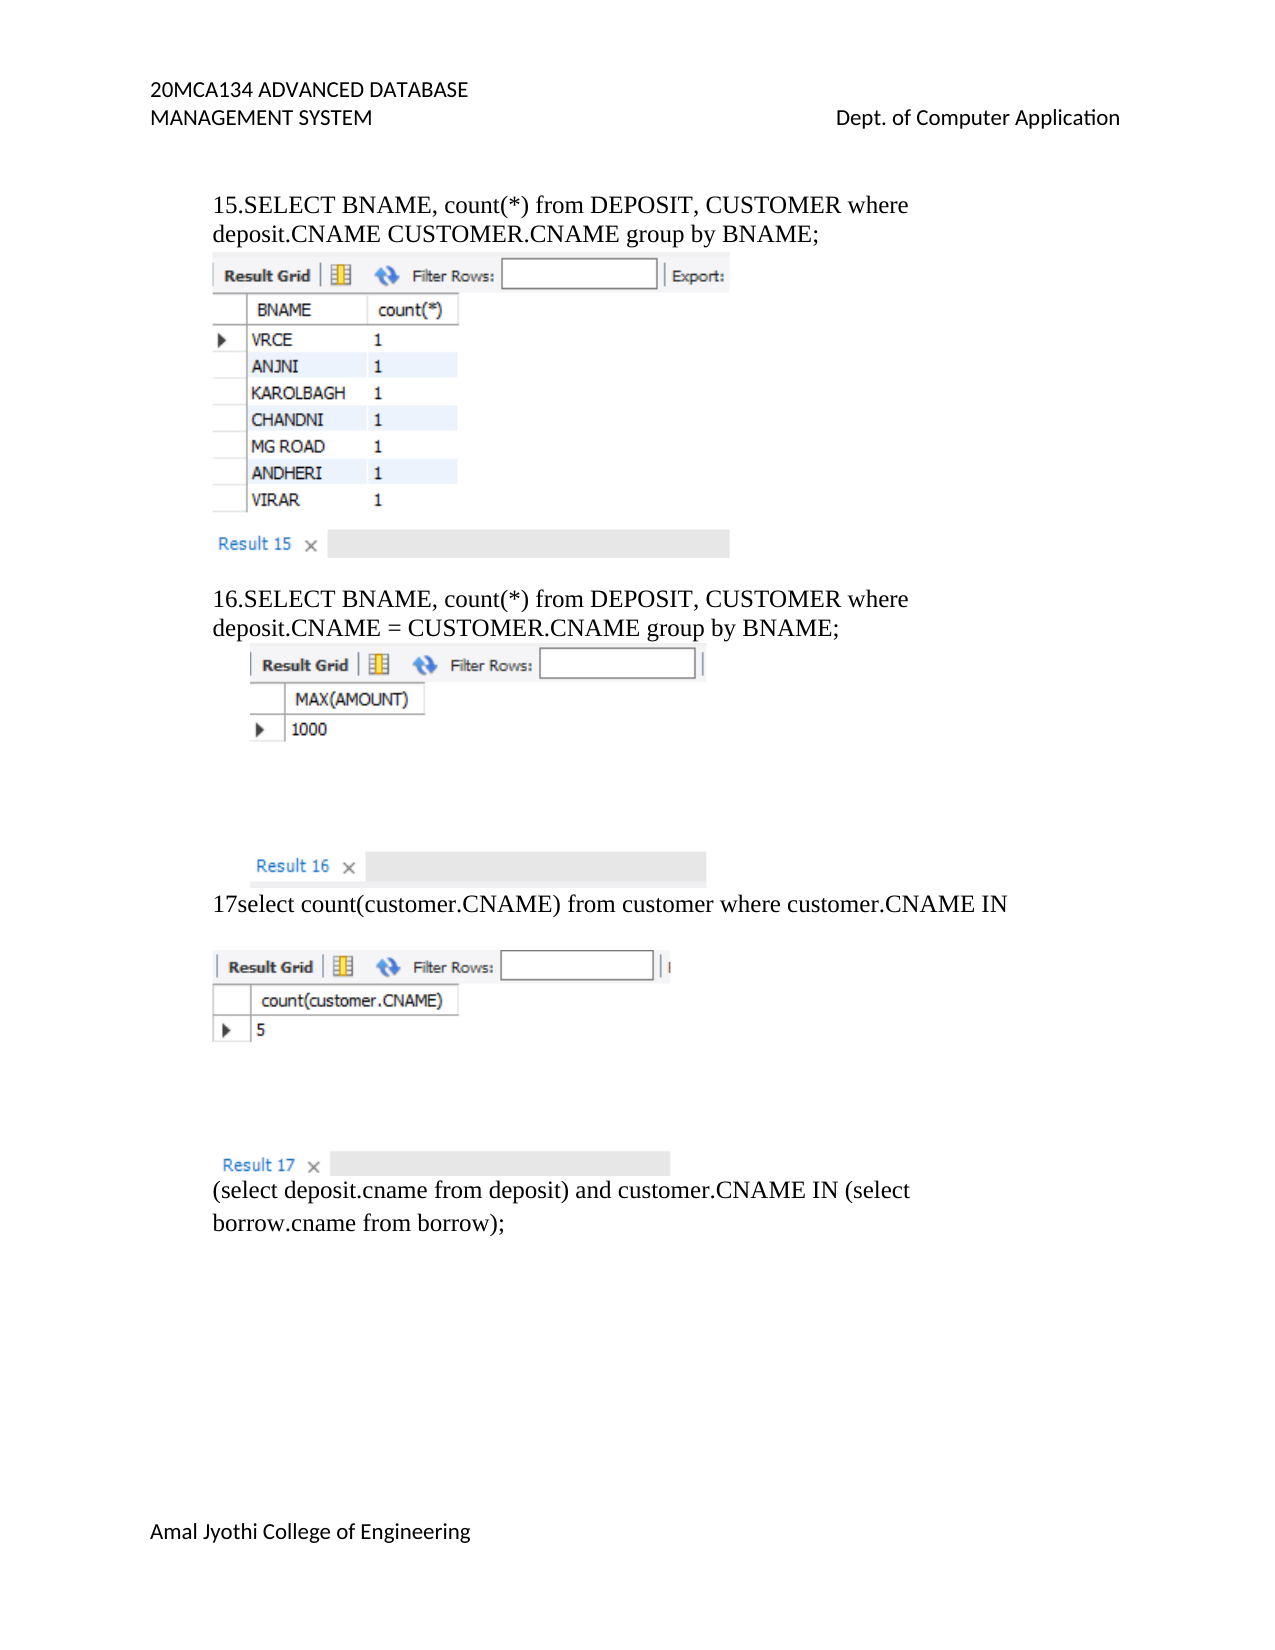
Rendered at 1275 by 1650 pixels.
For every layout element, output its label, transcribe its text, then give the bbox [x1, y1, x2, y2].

picture [212, 252, 730, 558]
picture [250, 643, 707, 888]
picture [212, 950, 671, 1176]
text 15.SELECT BNAME, count(*) from DEPOSIT, CUSTOMER where deposit.CNAME CUSTOMER.CNAME group by BNAME; [212, 191, 955, 248]
text 16.SELECT BNAME, count(*) from DEPOSIT, CUSTOMER where deposit.CNAME = CUSTOMER.CNAME group by BNAME; [212, 584, 975, 641]
